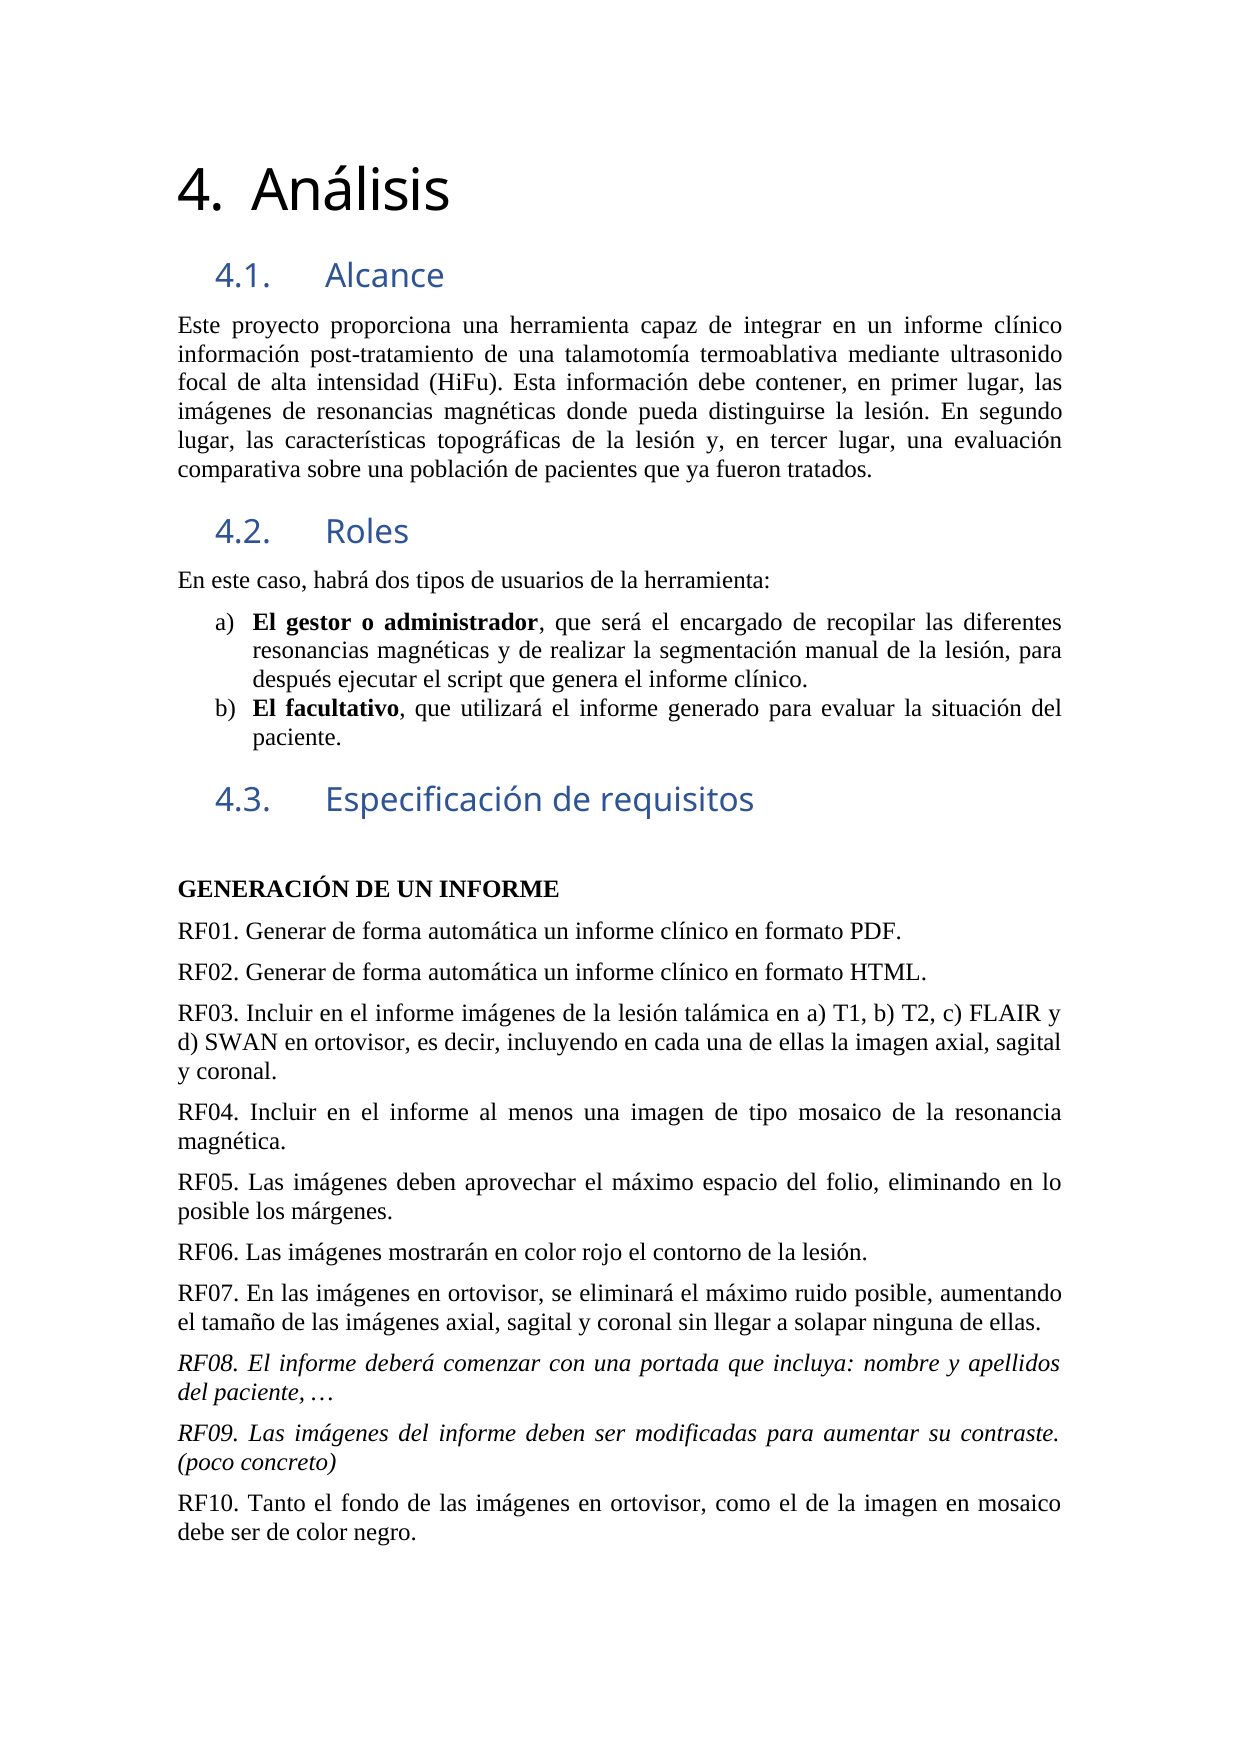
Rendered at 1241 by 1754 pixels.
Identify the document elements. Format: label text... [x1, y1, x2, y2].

subtitle Alcance [215, 252, 1063, 297]
text Este proyecto proporciona una herramienta capaz de integrar en un informe clínico información post-tratamiento de una talamotomía termoablativa mediante ultrasonido focal de alta intensidad (HiFu). Esta información debe contener, en primer lugar, las imágenes de resonancias magnéticas donde pueda distinguirse la lesión. En segundo lugar, las características topográficas de la lesión y, en tercer lugar, una evaluación comparativa sobre una población de pacientes que ya fueron tratados. [177, 310, 1063, 482]
text RF04. Incluir en el informe al menos una imagen de tipo mosaico de la resonancia magnética. [177, 1097, 1063, 1154]
text RF09. Las imágenes del informe deben ser modificadas para aumentar su contraste. (poco concreto) [177, 1418, 1063, 1476]
text RF08. El informe deberá comenzar con una portada que incluya: nombre y apellidos del paciente, … [177, 1348, 1063, 1406]
list El facultativo, que utilizará el informe generado para evaluar la situación del paciente. [215, 693, 1063, 750]
list El gestor o administrador, que será el encargado de recopilar las diferentes resonancias magnéticas y de realizar la segmentación manual de la lesión, para después ejecutar el script que genera el informe clínico. [215, 607, 1063, 693]
subtitle Especificación de requisitos [215, 775, 1063, 821]
text RF10. Tanto el fondo de las imágenes en ortovisor, como el de la imagen en mosaico debe ser de color negro. [177, 1488, 1063, 1546]
title Análisis [177, 148, 1063, 227]
subtitle Roles [215, 507, 1063, 553]
text RF01. Generar de forma automática un informe clínico en formato PDF. [177, 916, 1063, 944]
text RF02. Generar de forma automática un informe clínico en formato HTML. [177, 957, 1063, 986]
text RF06. Las imágenes mostrarán en color rojo el contorno de la lesión. [177, 1237, 1063, 1266]
text RF03. Incluir en el informe imágenes de la lesión talámica en a) T1, b) T2, c) FLAIR y d) SWAN en ortovisor, es decir, incluyendo en cada una de ellas la imagen axial, sagital y coronal. [177, 998, 1063, 1084]
text GENERACIÓN DE UN INFORME [177, 874, 1063, 903]
text RF07. En las imágenes en ortovisor, se eliminará el máximo ruido posible, aumentando el tamaño de las imágenes axial, sagital y coronal sin llegar a solapar ninguna de ellas. [177, 1278, 1063, 1336]
text RF05. Las imágenes deben aprovechar el máximo espacio del folio, eliminando en lo posible los márgenes. [177, 1167, 1063, 1224]
text En este caso, habrá dos tipos de usuarios de la herramienta: [177, 565, 1063, 594]
